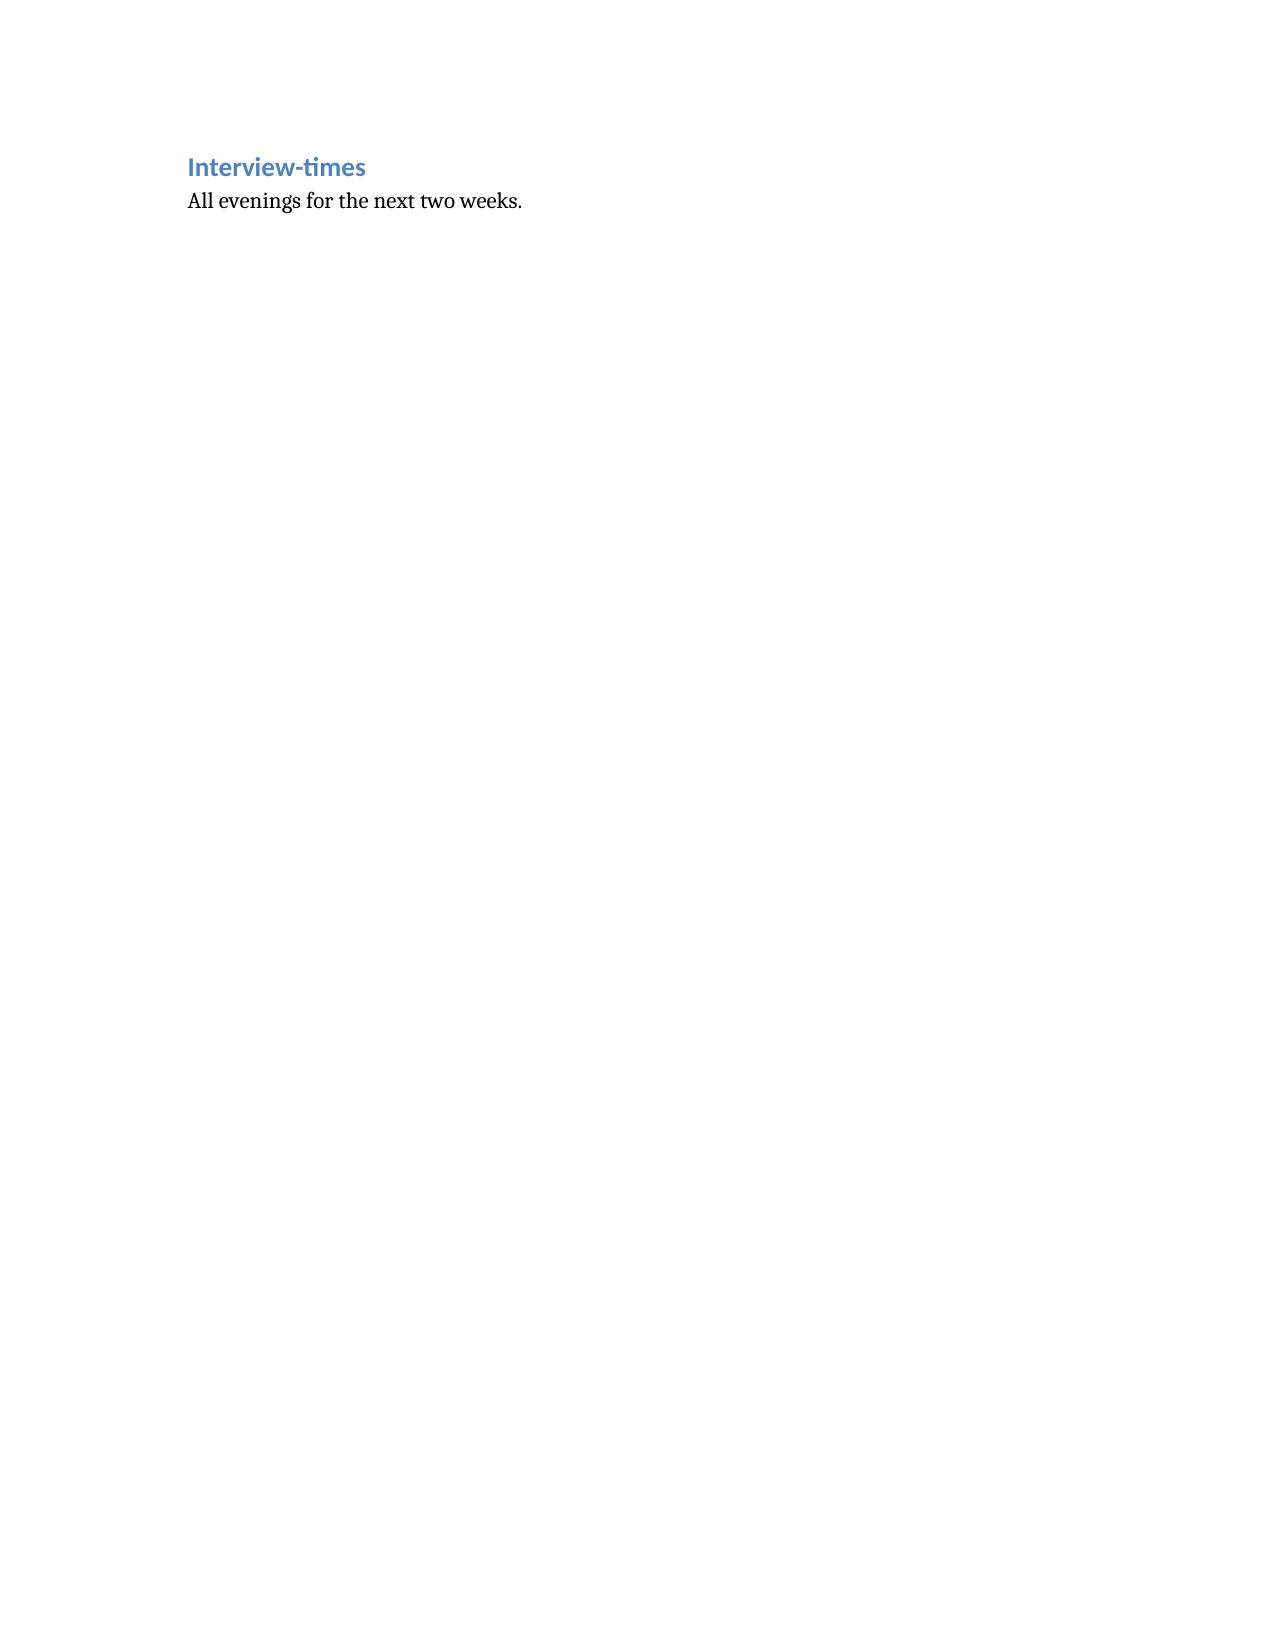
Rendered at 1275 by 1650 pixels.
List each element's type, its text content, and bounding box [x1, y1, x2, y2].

text All evenings for the next two weeks. [187, 188, 1087, 214]
subtitle Interview-times [187, 150, 1087, 183]
